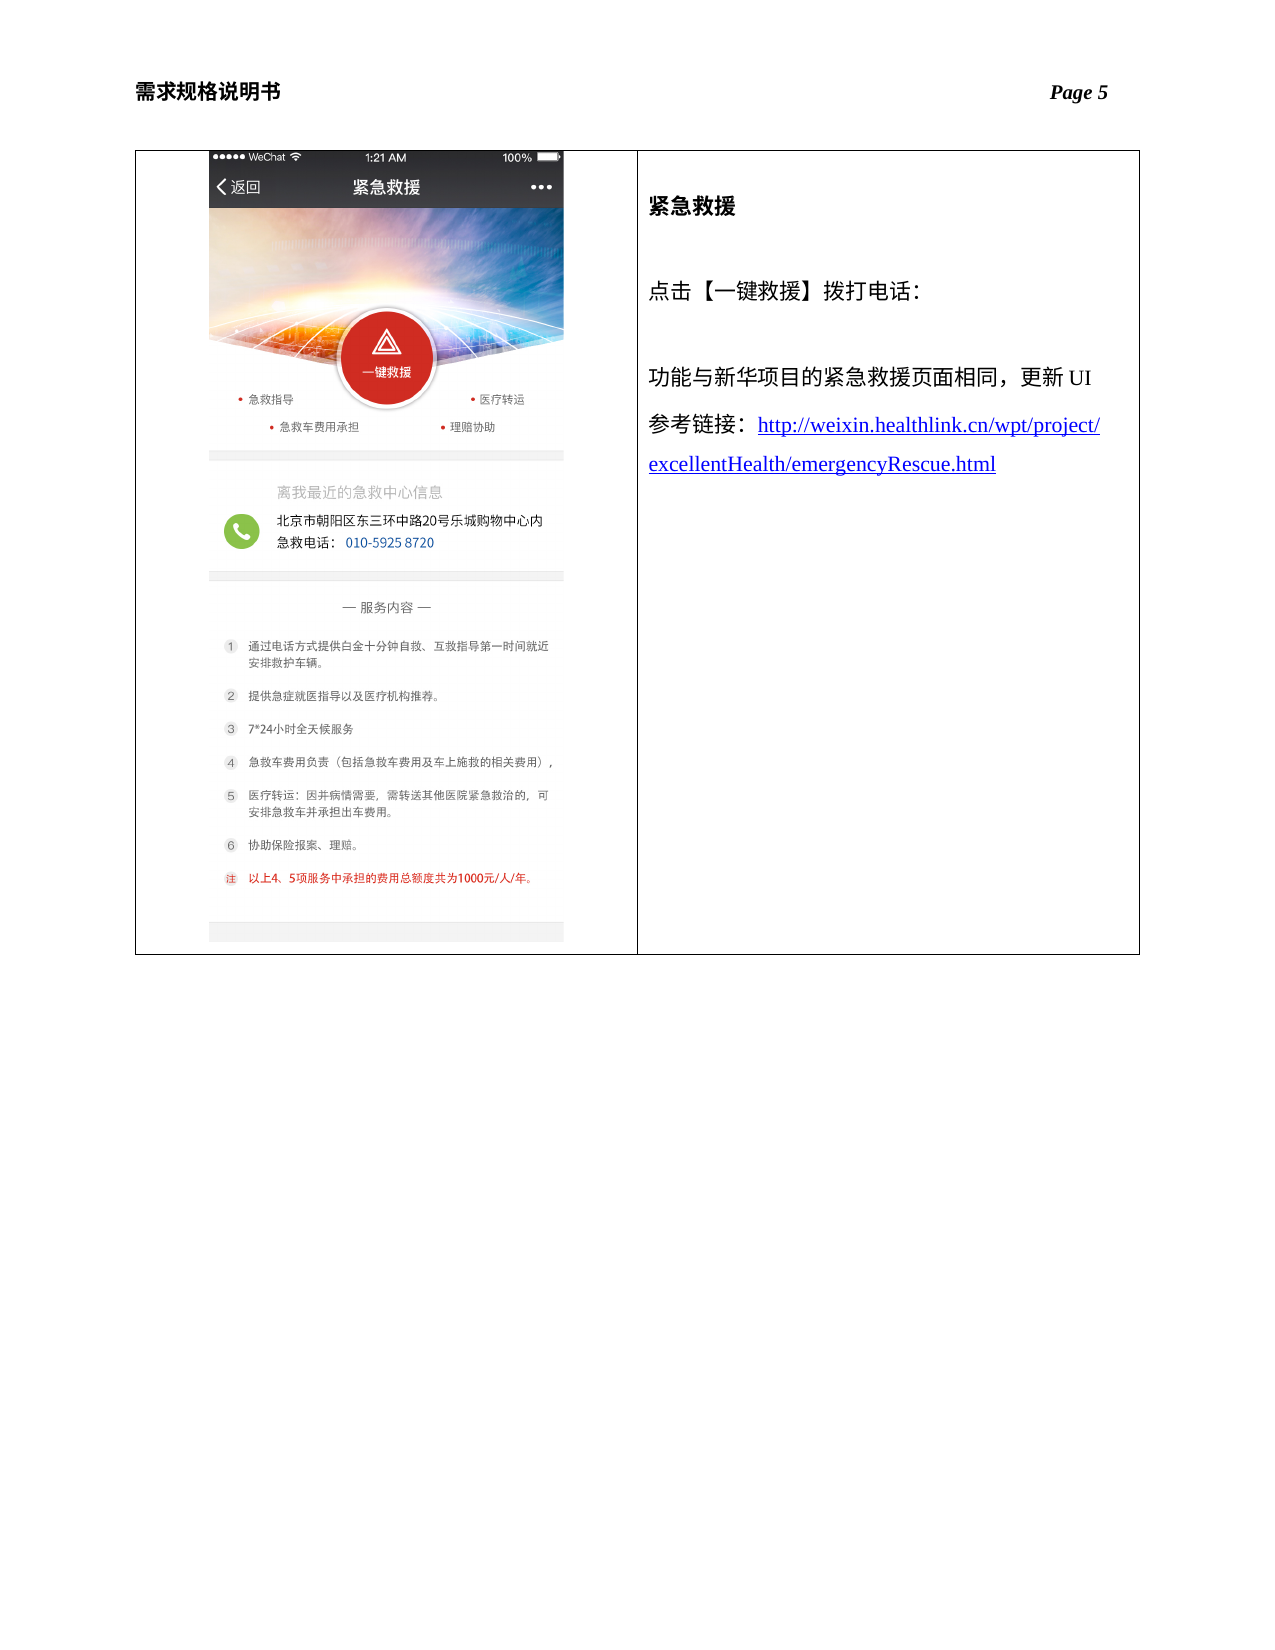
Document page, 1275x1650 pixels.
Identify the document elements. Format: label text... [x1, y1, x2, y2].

table_cell 紧急救援 点击【一键救援】拨打电话： 功能与新华项目的紧急救援页面相同，更新UI 参考链接：http://weixin.healthlink.cn/wpt/project/excellentHealth/emergencyRescue.html [638, 151, 1139, 954]
picture [209, 151, 564, 942]
table_cell [136, 151, 637, 954]
